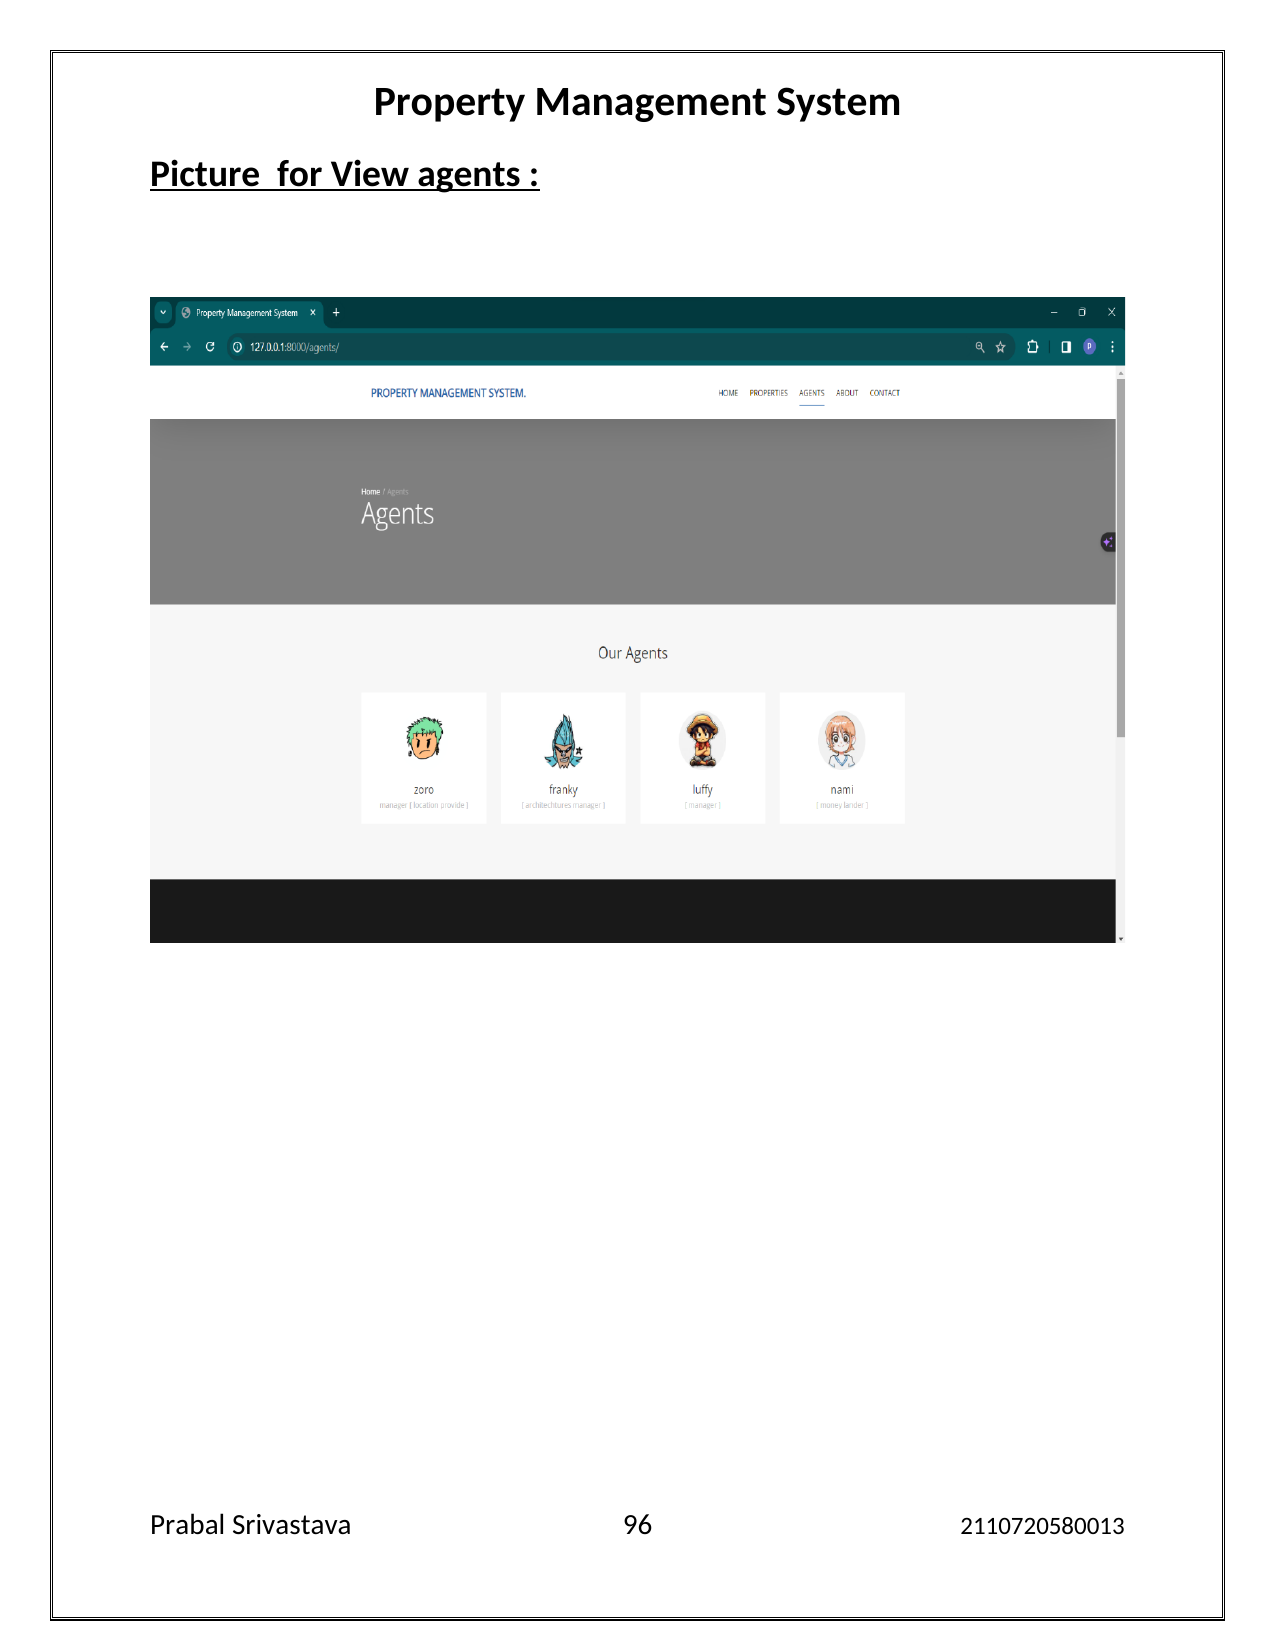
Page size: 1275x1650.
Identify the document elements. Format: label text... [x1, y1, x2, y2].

text Picture for View agents : [150, 150, 1125, 196]
picture [150, 297, 1125, 943]
